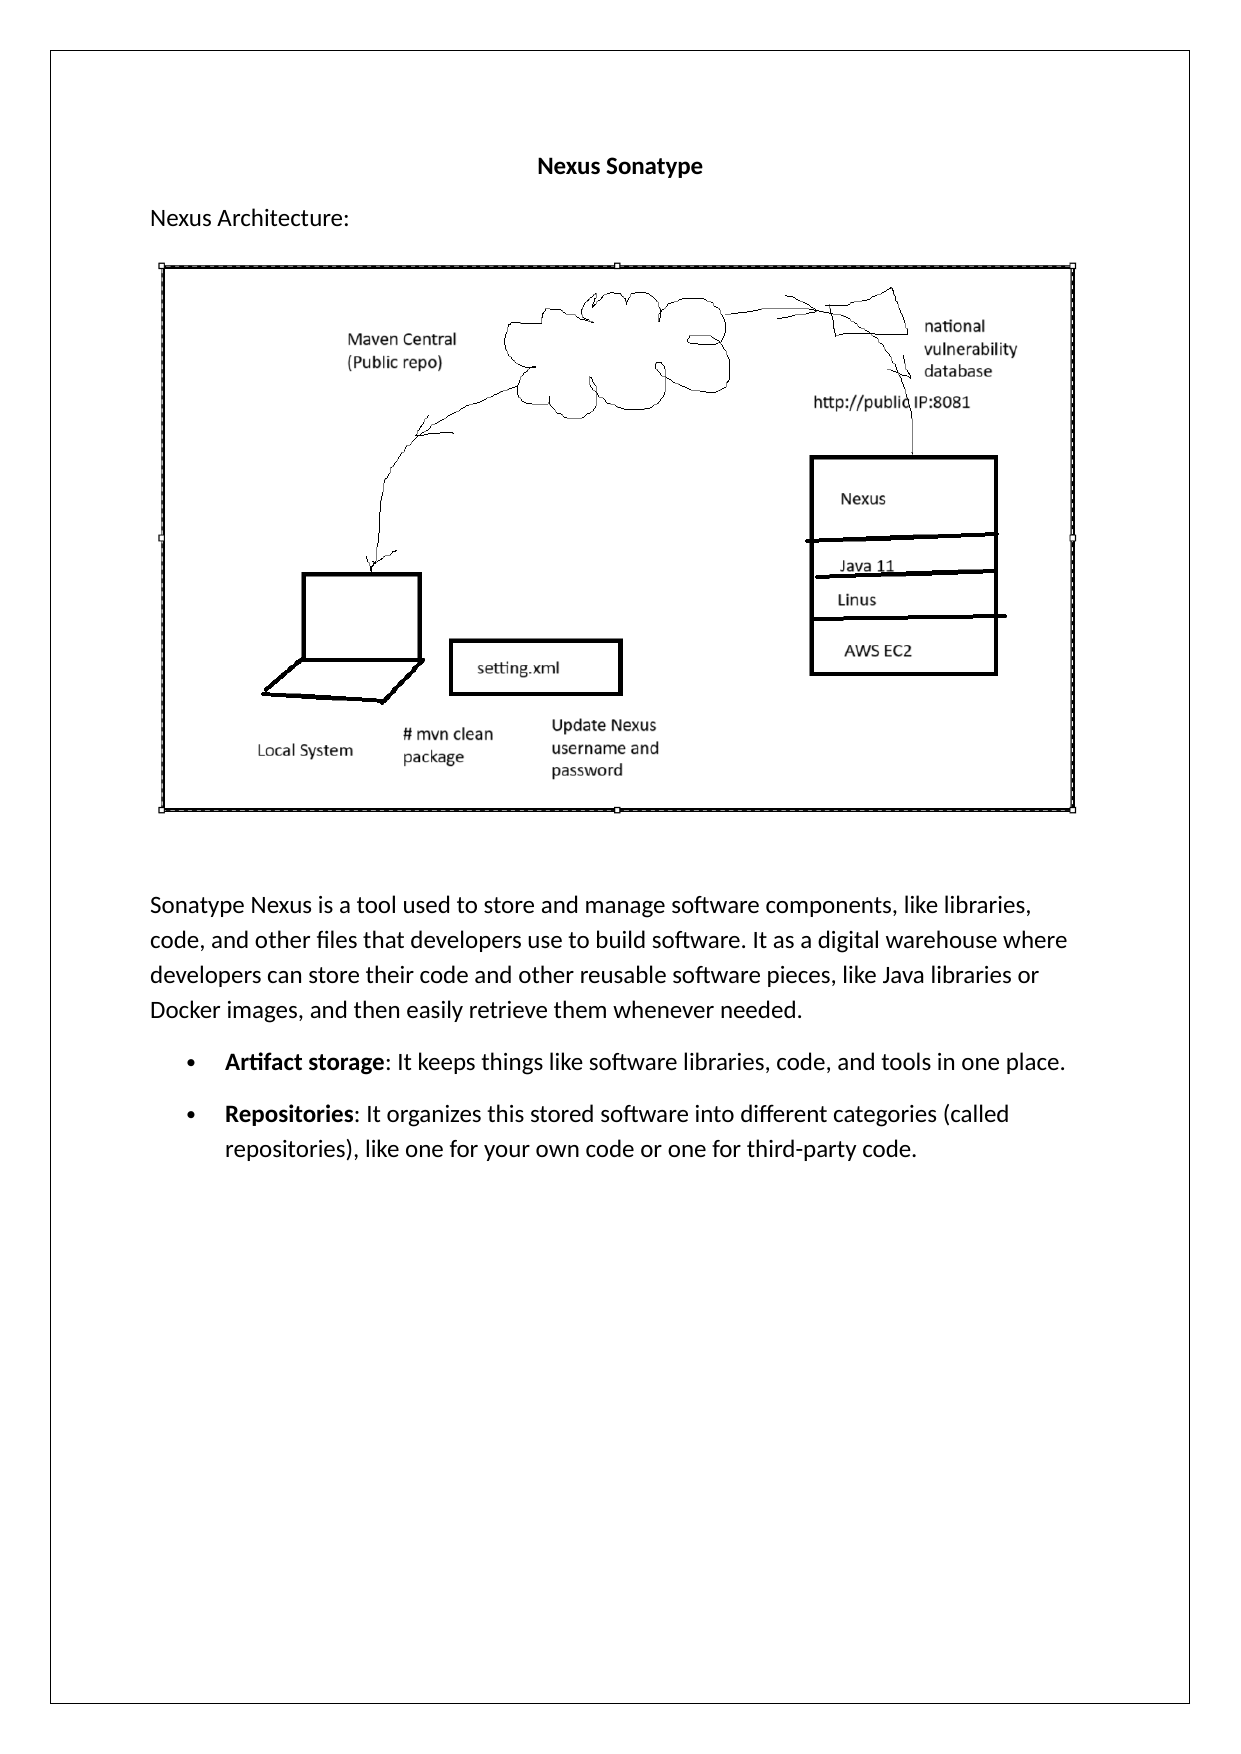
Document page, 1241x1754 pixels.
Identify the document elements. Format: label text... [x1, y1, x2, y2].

list Artifact storage: It keeps things like software libraries, code, and tools in one place. [187, 1046, 1090, 1077]
list Repositories: It organizes this stored software into different categories (called repositories), like one for your own code or one for third-party code. [187, 1098, 1090, 1163]
text Nexus Sonatype [150, 150, 1090, 181]
picture [150, 253, 1091, 817]
text Nexus Architecture: [150, 202, 1090, 232]
text Sonatype Nexus is a tool used to store and manage software components, like libraries, code, and other files that developers use to build software. It as a digital warehouse where developers can store their code and other reusable software pieces, like Java libraries or Docker images, and then easily retrieve them whenever needed. [150, 889, 1090, 1025]
